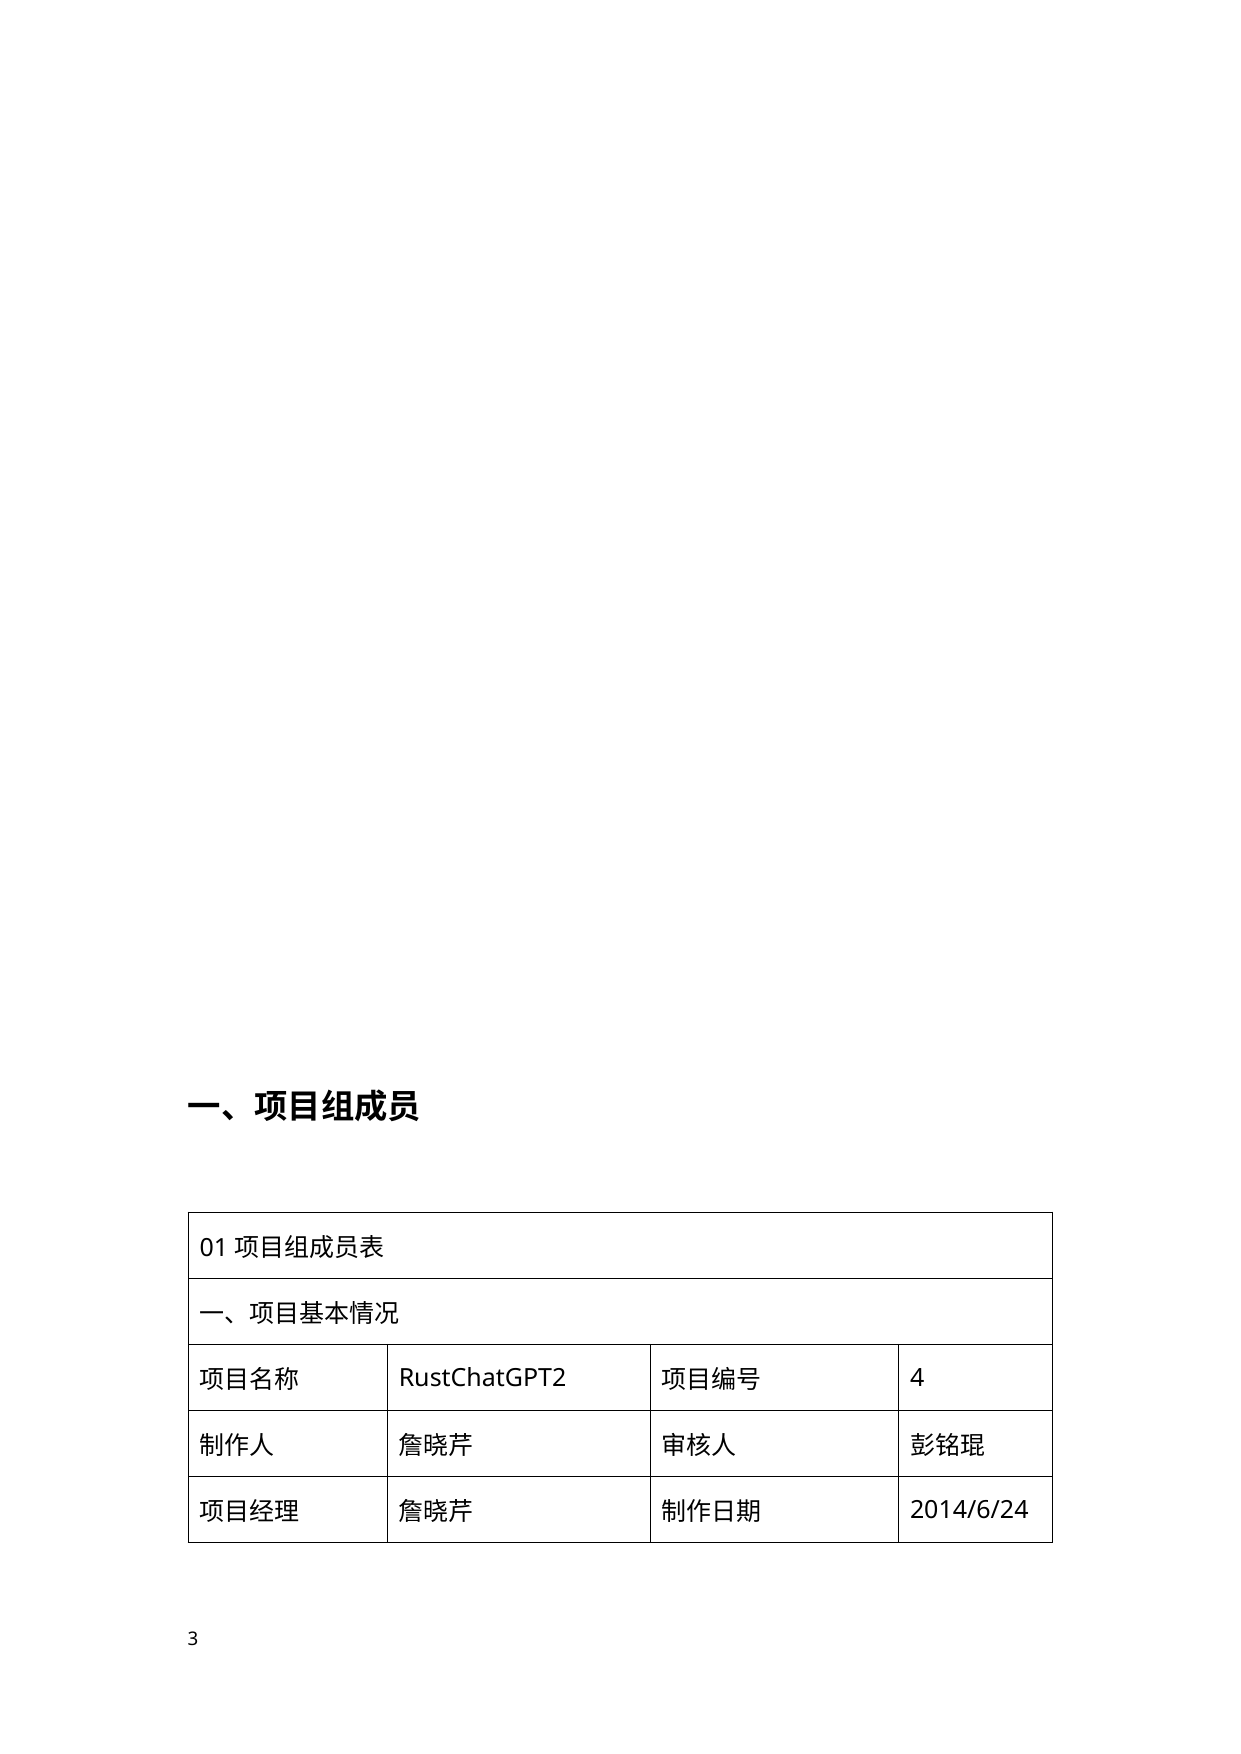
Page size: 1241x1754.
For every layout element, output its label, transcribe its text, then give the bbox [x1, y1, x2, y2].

table_cell 制作日期 [651, 1477, 898, 1542]
table_cell 项目名称 [189, 1345, 387, 1410]
table_cell 詹晓芹 [388, 1477, 650, 1542]
table_cell 制作人 [189, 1411, 387, 1476]
table_cell 项目经理 [189, 1477, 387, 1542]
text 一、项目组成员 [187, 1072, 1053, 1137]
table_cell RustChatGPT2 [388, 1345, 650, 1410]
table_cell 审核人 [651, 1411, 898, 1476]
table_cell 詹晓芹 [388, 1411, 650, 1476]
table_cell 4 [899, 1345, 1052, 1410]
table_cell 2014/6/24 [899, 1477, 1052, 1542]
table_header 01 项目组成员表 [189, 1213, 1052, 1278]
table_cell 一、项目基本情况 [189, 1279, 1052, 1344]
table_cell 彭铭琨 [899, 1411, 1052, 1476]
table_cell 项目编号 [651, 1345, 898, 1410]
